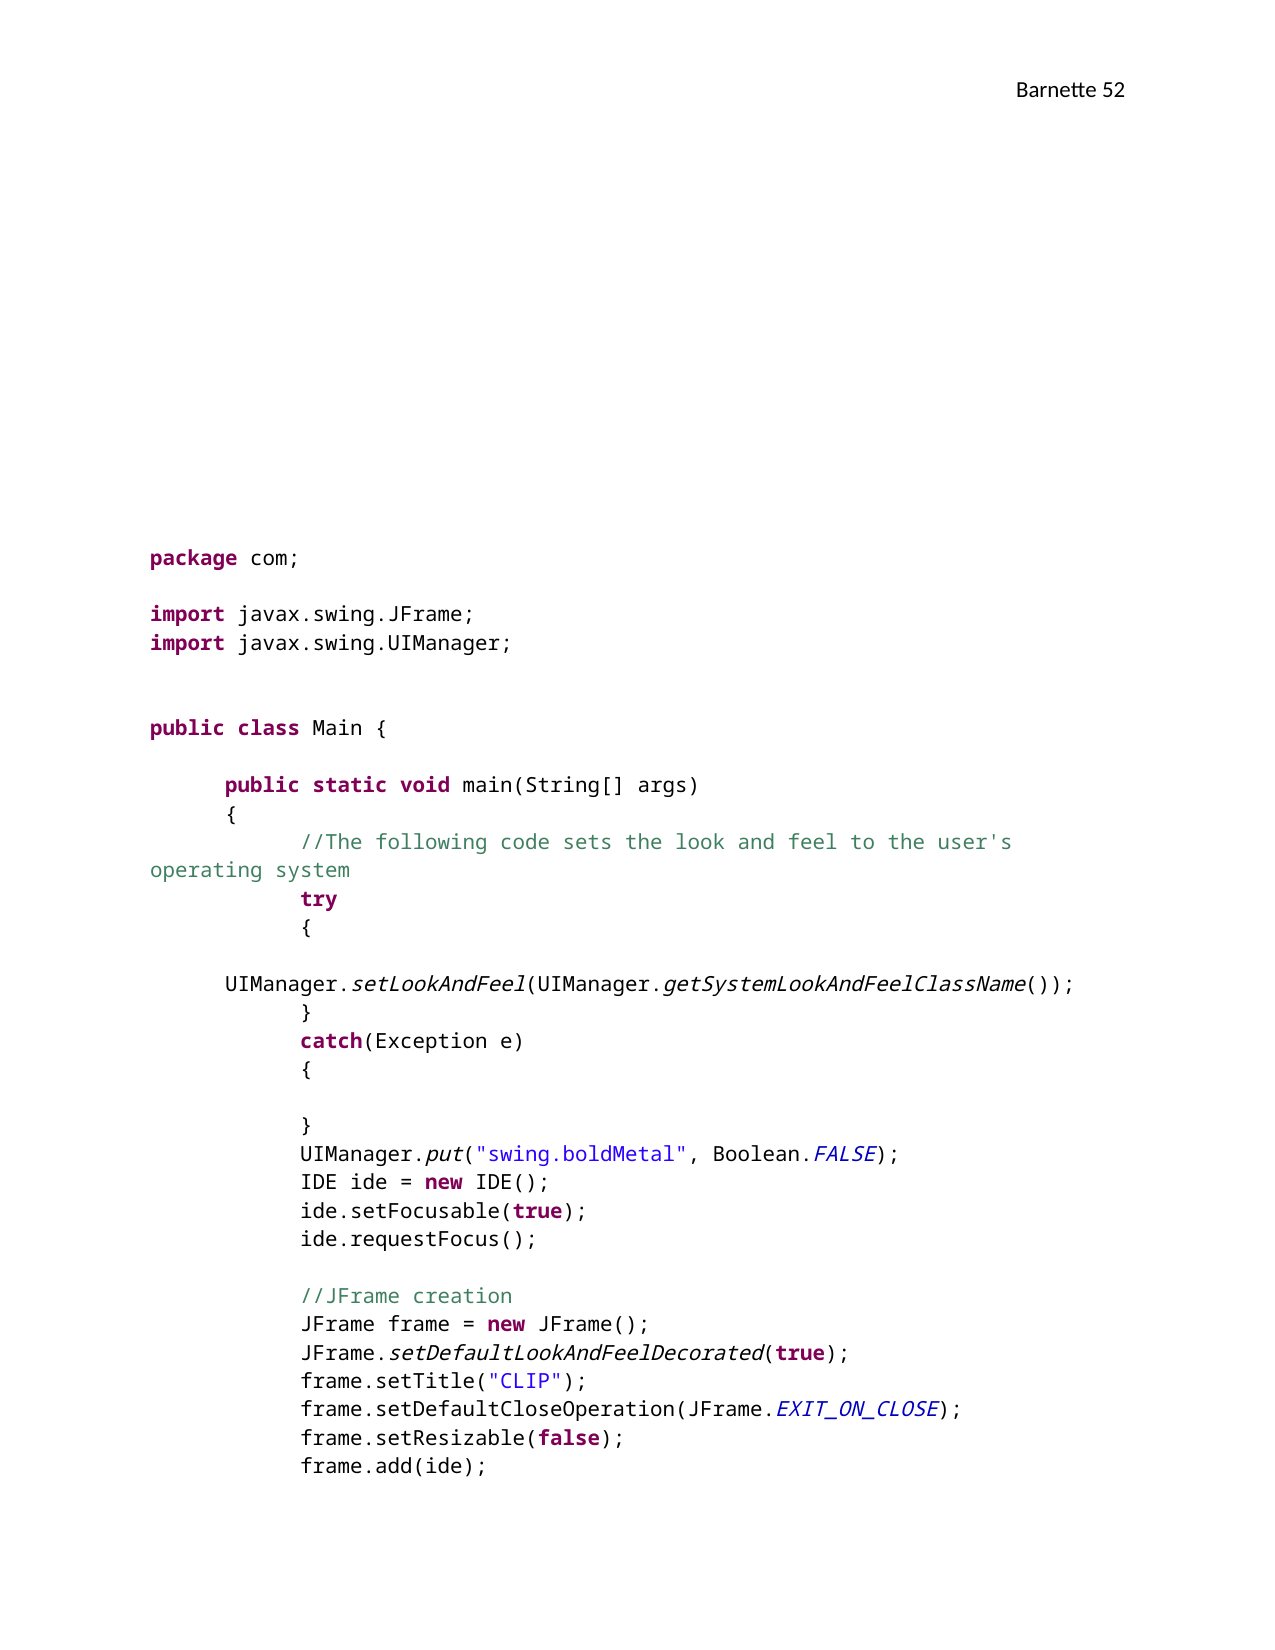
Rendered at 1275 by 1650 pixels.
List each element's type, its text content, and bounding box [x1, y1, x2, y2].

text UIManager.setLookAndFeel(UIManager.getSystemLookAndFeelClassName()); [150, 941, 1125, 997]
text IDE ide = new IDE(); [150, 1167, 1125, 1196]
text frame.setTitle("CLIP"); [150, 1366, 1125, 1394]
text { [150, 799, 1125, 827]
text frame.add(ide); [150, 1451, 1125, 1480]
text import javax.swing.JFrame; [150, 599, 1125, 628]
text { [150, 912, 1125, 941]
text UIManager.put("swing.boldMetal", Boolean.FALSE); [150, 1139, 1125, 1167]
text frame.setResizable(false); [150, 1423, 1125, 1451]
text ide.requestFocus(); [150, 1224, 1125, 1253]
text JFrame.setDefaultLookAndFeelDecorated(true); [150, 1338, 1125, 1366]
text JFrame frame = new JFrame(); [150, 1309, 1125, 1338]
text import javax.swing.UIManager; [150, 628, 1125, 656]
text //The following code sets the look and feel to the user's operating system [150, 827, 1125, 884]
text } [150, 997, 1125, 1026]
text catch(Exception e) [150, 1026, 1125, 1054]
text { [150, 1054, 1125, 1083]
text public static void main(String[] args) [150, 770, 1125, 799]
text try [150, 884, 1125, 912]
text } [150, 1111, 1125, 1139]
text //JFrame creation [150, 1281, 1125, 1309]
text ide.setFocusable(true); [150, 1196, 1125, 1224]
text public class Main { [150, 713, 1125, 742]
text package com; [150, 543, 1125, 571]
text frame.setDefaultCloseOperation(JFrame.EXIT_ON_CLOSE); [150, 1394, 1125, 1423]
